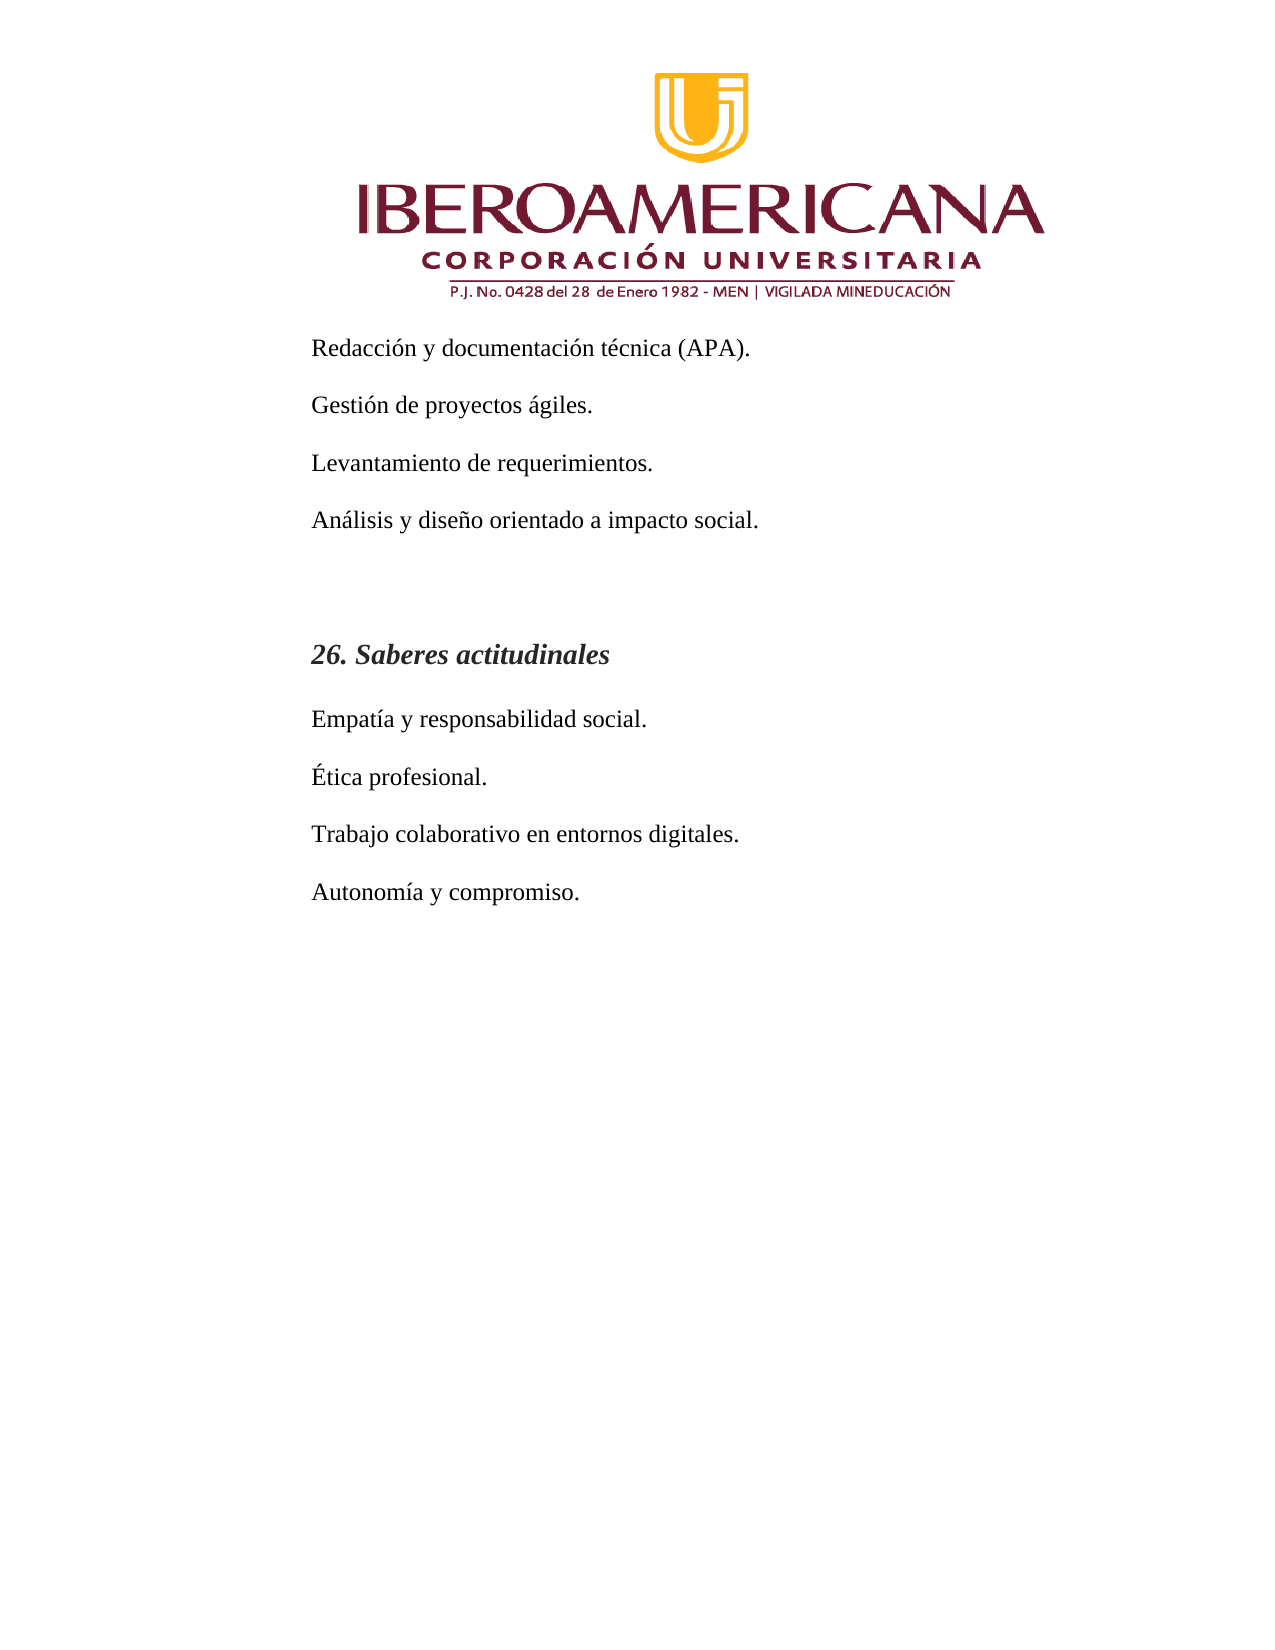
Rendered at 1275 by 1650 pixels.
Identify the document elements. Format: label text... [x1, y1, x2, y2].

picture [358, 73, 1045, 300]
text Autonomía y compromiso. [311, 877, 1166, 905]
text Redacción y documentación técnica (APA). [311, 333, 1166, 362]
subtitle 26. Saberes actitudinales [237, 637, 1166, 671]
text Análisis y diseño orientado a impacto social. [311, 505, 1166, 534]
text Empatía y responsabilidad social. [311, 704, 1166, 733]
text Gestión de proyectos ágiles. [311, 390, 1166, 419]
text Levantamiento de requerimientos. [311, 448, 1166, 477]
text Ética profesional. [311, 762, 1166, 790]
text Trabajo colaborativo en entornos digitales. [311, 819, 1166, 848]
